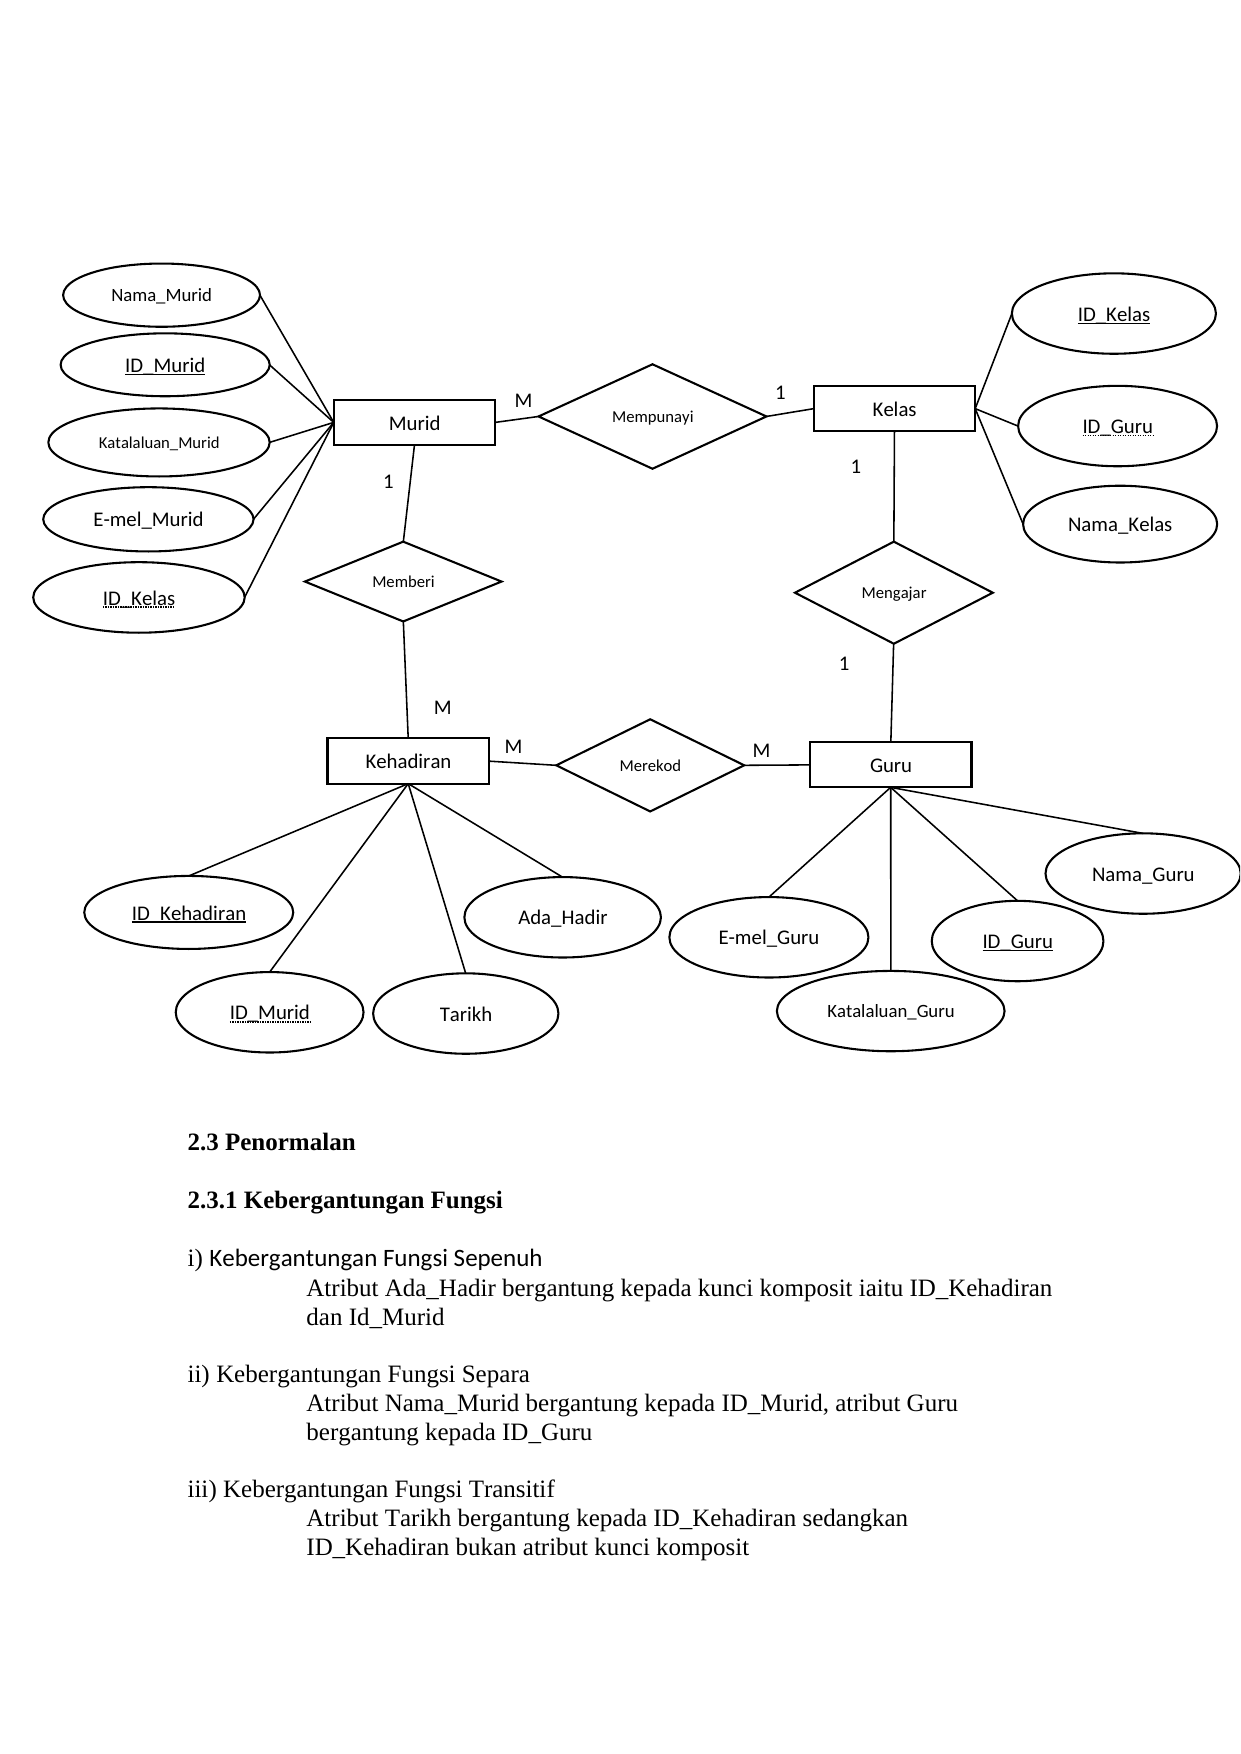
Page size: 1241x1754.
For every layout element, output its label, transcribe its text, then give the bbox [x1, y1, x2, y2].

text 2.3.1 Kebergantungan Fungsi [187, 1185, 1053, 1214]
list Atribut Nama_Murid bergantung kepada ID_Murid, atribut Guru bergantung kepada ID_Guru [306, 1388, 1053, 1446]
list Kebergantungan Fungsi Sepenuh [187, 1242, 1053, 1273]
list Kebergantungan Fungsi Separa [187, 1359, 1053, 1388]
list Atribut Ada_Hadir bergantung kepada kunci komposit iaitu ID_Kehadiran dan Id_Murid [306, 1273, 1053, 1331]
text 2.3 Penormalan [187, 1127, 1053, 1156]
list Kebergantungan Fungsi Transitif [187, 1474, 1053, 1503]
list Atribut Tarikh bergantung kepada ID_Kehadiran sedangkan ID_Kehadiran bukan atribut kunci komposit [306, 1503, 1053, 1561]
